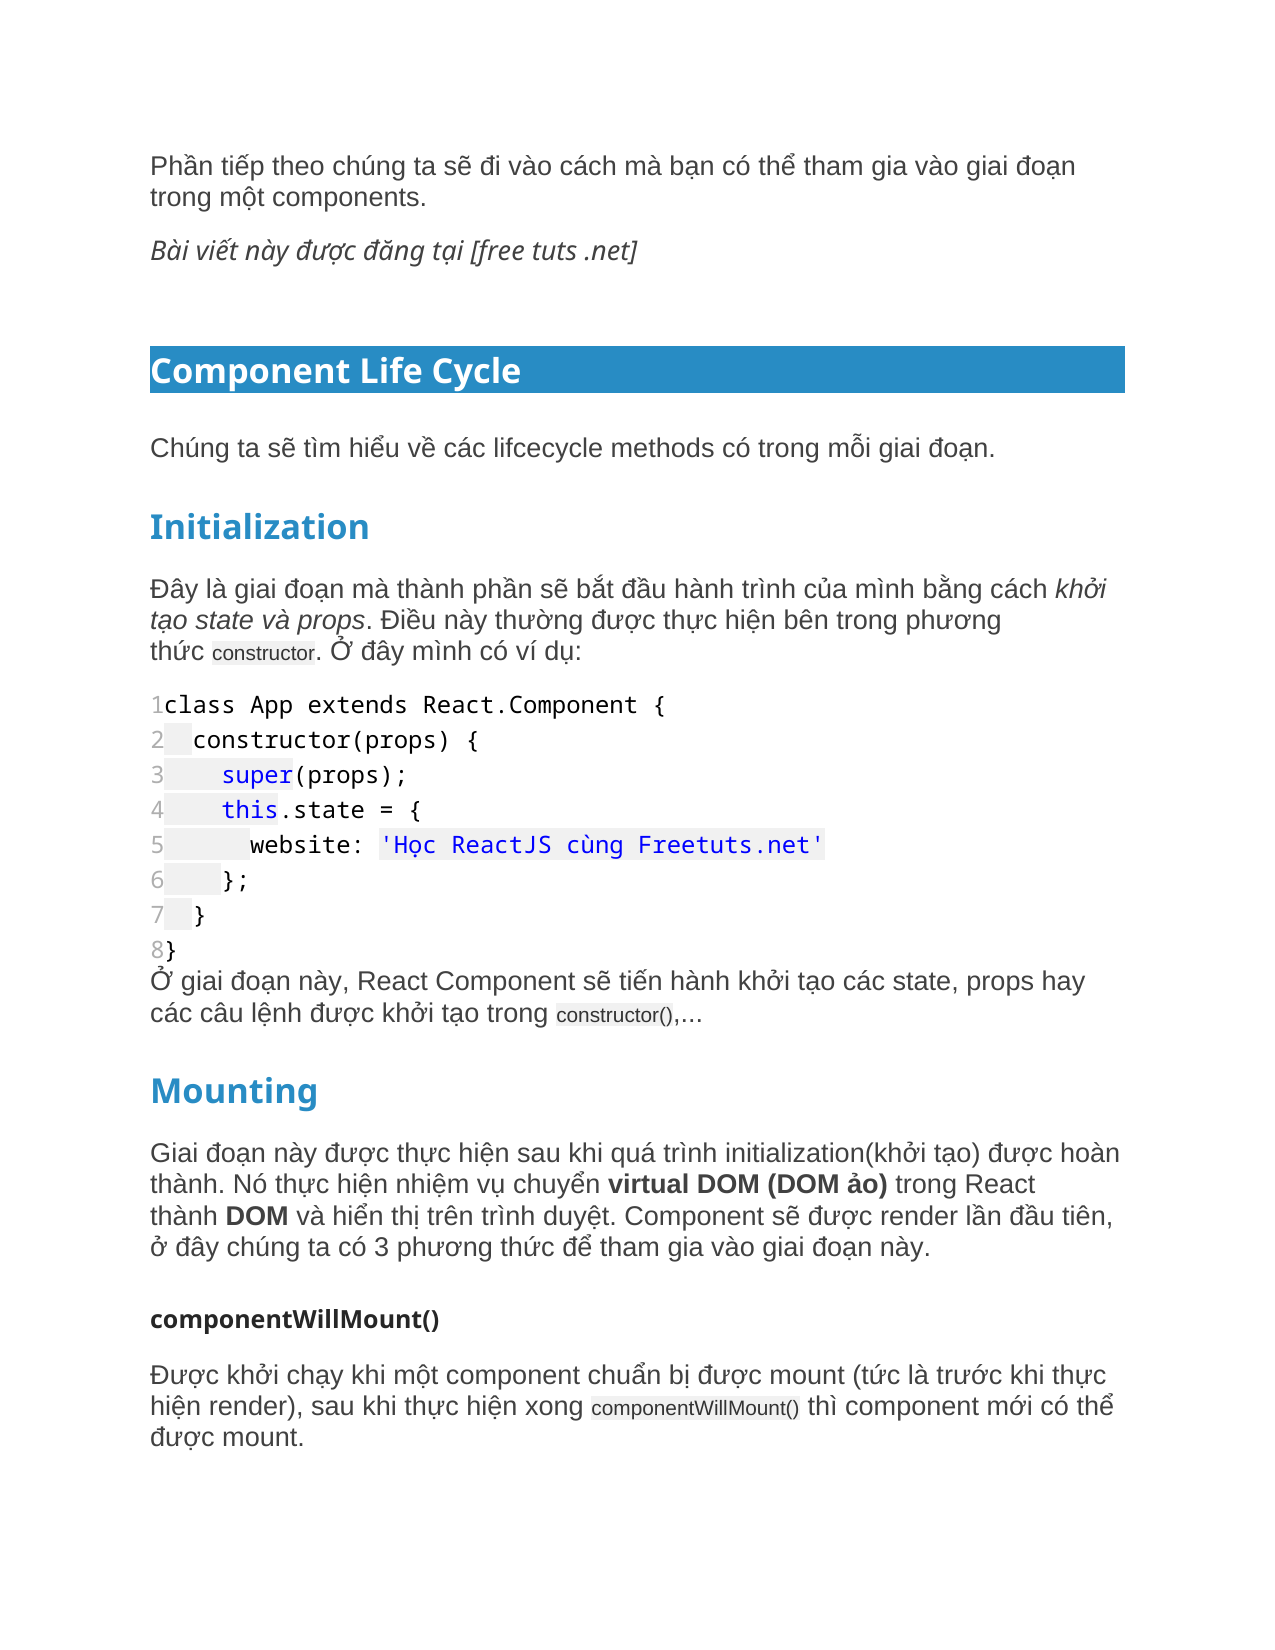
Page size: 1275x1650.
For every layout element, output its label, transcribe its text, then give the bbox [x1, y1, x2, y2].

text Initialization [150, 502, 1125, 549]
text Mounting [150, 1067, 1125, 1114]
text Được khởi chạy khi một component chuẩn bị được mount (tức là trước khi thực hiện render), sau khi thực hiện xong componentWillMount() thì component mới có thể được mount. [150, 1359, 1125, 1452]
text Giai đoạn này được thực hiện sau khi quá trình initialization(khởi tạo) được hoàn thành. Nó thực hiện nhiệm vụ chuyển virtual DOM (DOM ảo) trong React thành DOM và hiển thị trên trình duyệt. Component sẽ được render lần đầu tiên, ở đây chúng ta có 3 phương thức để tham gia vào giai đoạn này. [150, 1137, 1125, 1262]
text Chúng ta sẽ tìm hiểu về các lifcecycle methods có trong mỗi giai đoạn. [150, 432, 1125, 463]
text Đây là giai đoạn mà thành phần sẽ bắt đầu hành trình của mình bằng cách khởi tạo state và props. Điều này thường được thực hiện bên trong phương thức constructor. Ở đây mình có ví dụ: [150, 573, 1125, 667]
text Phần tiếp theo chúng ta sẽ đi vào cách mà bạn có thể tham gia vào giai đoạn trong một components. [150, 150, 1125, 212]
text Component Life Cycle [150, 346, 1125, 393]
text componentWillMount() [150, 1301, 1125, 1335]
text Bài viết này được đăng tại [free tuts .net] [150, 231, 1125, 268]
text Ở giai đoạn này, React Component sẽ tiến hành khởi tạo các state, props hay các câu lệnh được khởi tạo trong constructor(),... [150, 965, 1125, 1028]
